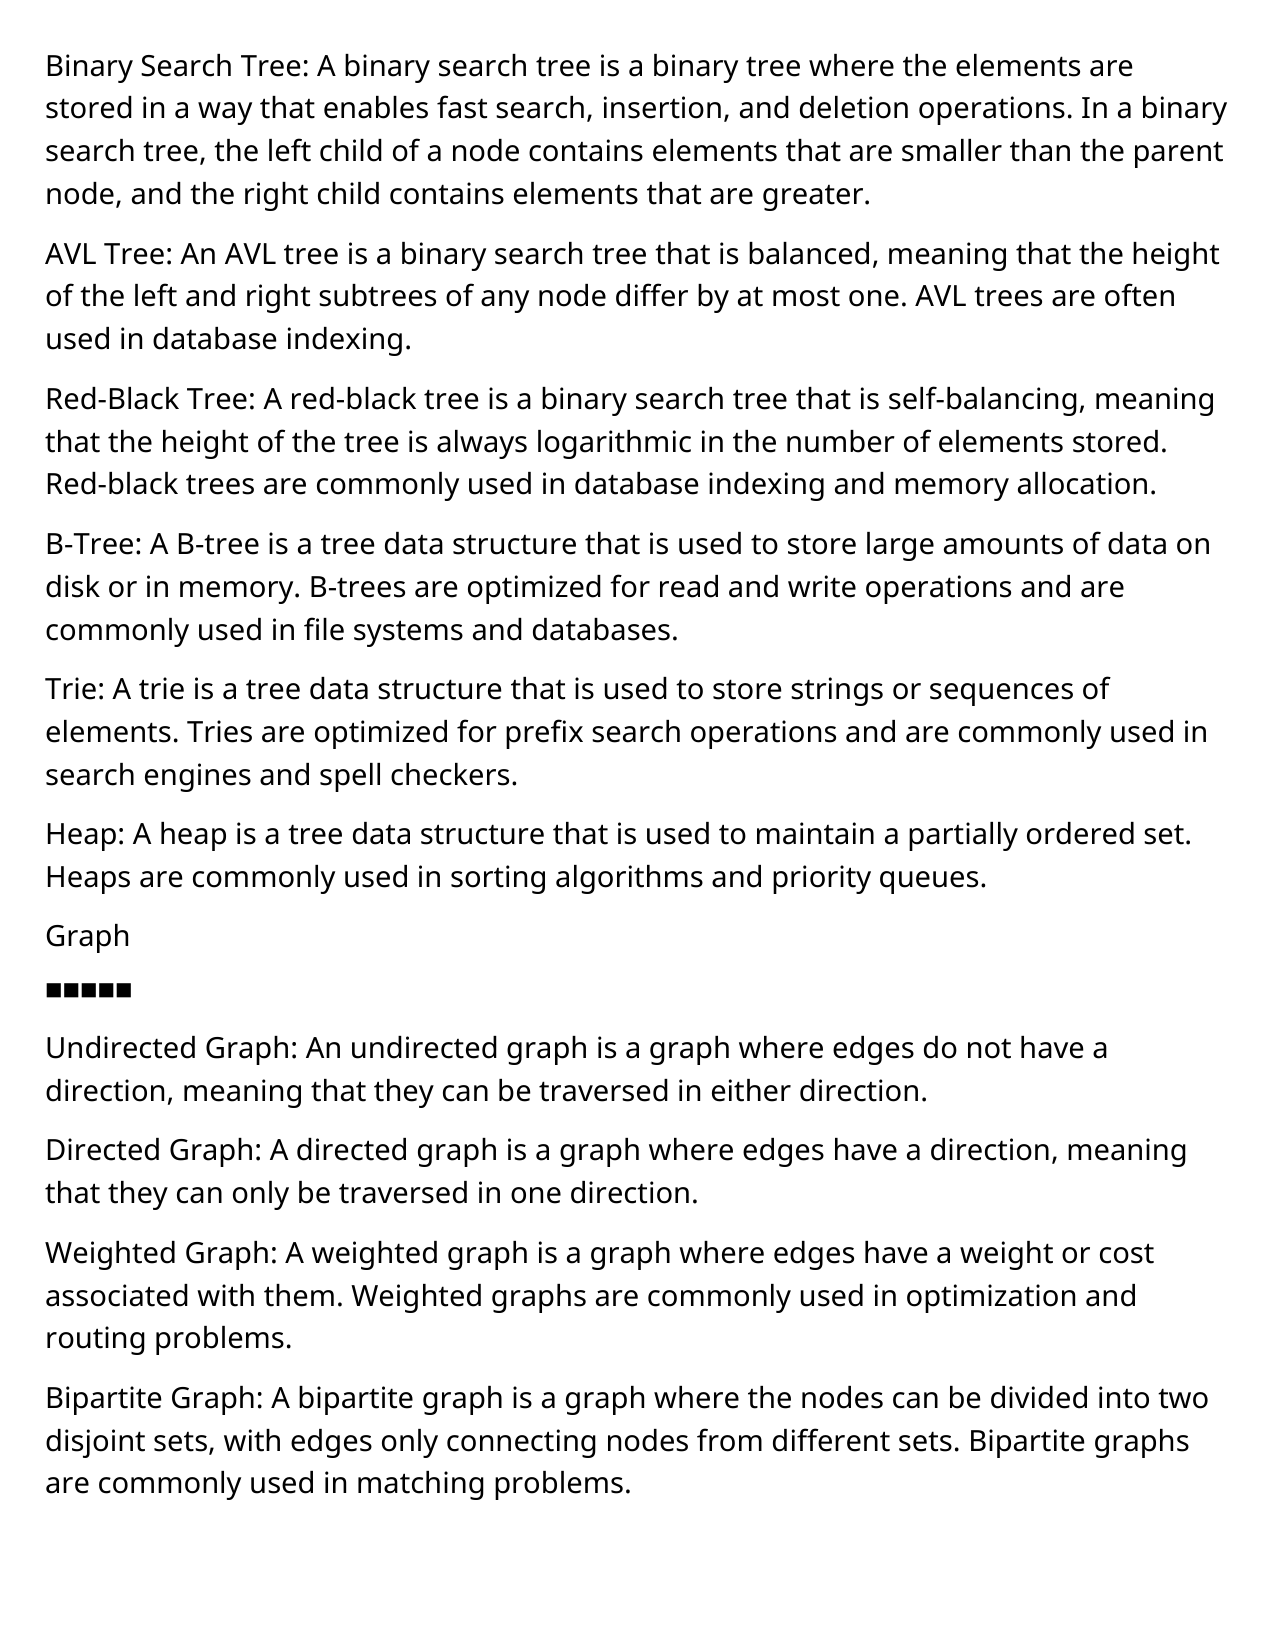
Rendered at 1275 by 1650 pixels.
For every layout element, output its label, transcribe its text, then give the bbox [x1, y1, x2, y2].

text Weighted Graph: A weighted graph is a graph where edges have a weight or cost associated with them. Weighted graphs are commonly used in optimization and routing problems. [45, 1232, 1230, 1357]
text AVL Tree: An AVL tree is a binary search tree that is balanced, meaning that the height of the left and right subtrees of any node differ by at most one. AVL trees are often used in database indexing. [45, 233, 1230, 358]
text Trie: A trie is a tree data structure that is used to store strings or sequences of elements. Tries are optimized for prefix search operations and are commonly used in search engines and spell checkers. [45, 668, 1230, 793]
text ■■■■■ [45, 975, 1230, 1008]
text Undirected Graph: An undirected graph is a graph where edges do not have a direction, meaning that they can be traversed in either direction. [45, 1027, 1230, 1110]
text Binary Search Tree: A binary search tree is a binary tree where the elements are stored in a way that enables fast search, insertion, and deletion operations. In a binary search tree, the left child of a node contains elements that are smaller than the parent node, and the right child contains elements that are greater. [45, 45, 1230, 213]
text Graph [45, 916, 1230, 955]
text Bipartite Graph: A bipartite graph is a graph where the nodes can be divided into two disjoint sets, with edges only connecting nodes from different sets. Bipartite graphs are commonly used in matching problems. [45, 1377, 1230, 1502]
text Directed Graph: A directed graph is a graph where edges have a direction, meaning that they can only be traversed in one direction. [45, 1130, 1230, 1212]
text Heap: A heap is a tree data structure that is used to maintain a partially ordered set. Heaps are commonly used in sorting algorithms and priority queues. [45, 813, 1230, 896]
text Red-Black Tree: A red-black tree is a binary search tree that is self-balancing, meaning that the height of the tree is always logarithmic in the number of elements stored. Red-black trees are commonly used in database indexing and memory allocation. [45, 378, 1230, 503]
text B-Tree: A B-tree is a tree data structure that is used to store large amounts of data on disk or in memory. B-trees are optimized for read and write operations and are commonly used in file systems and databases. [45, 523, 1230, 648]
